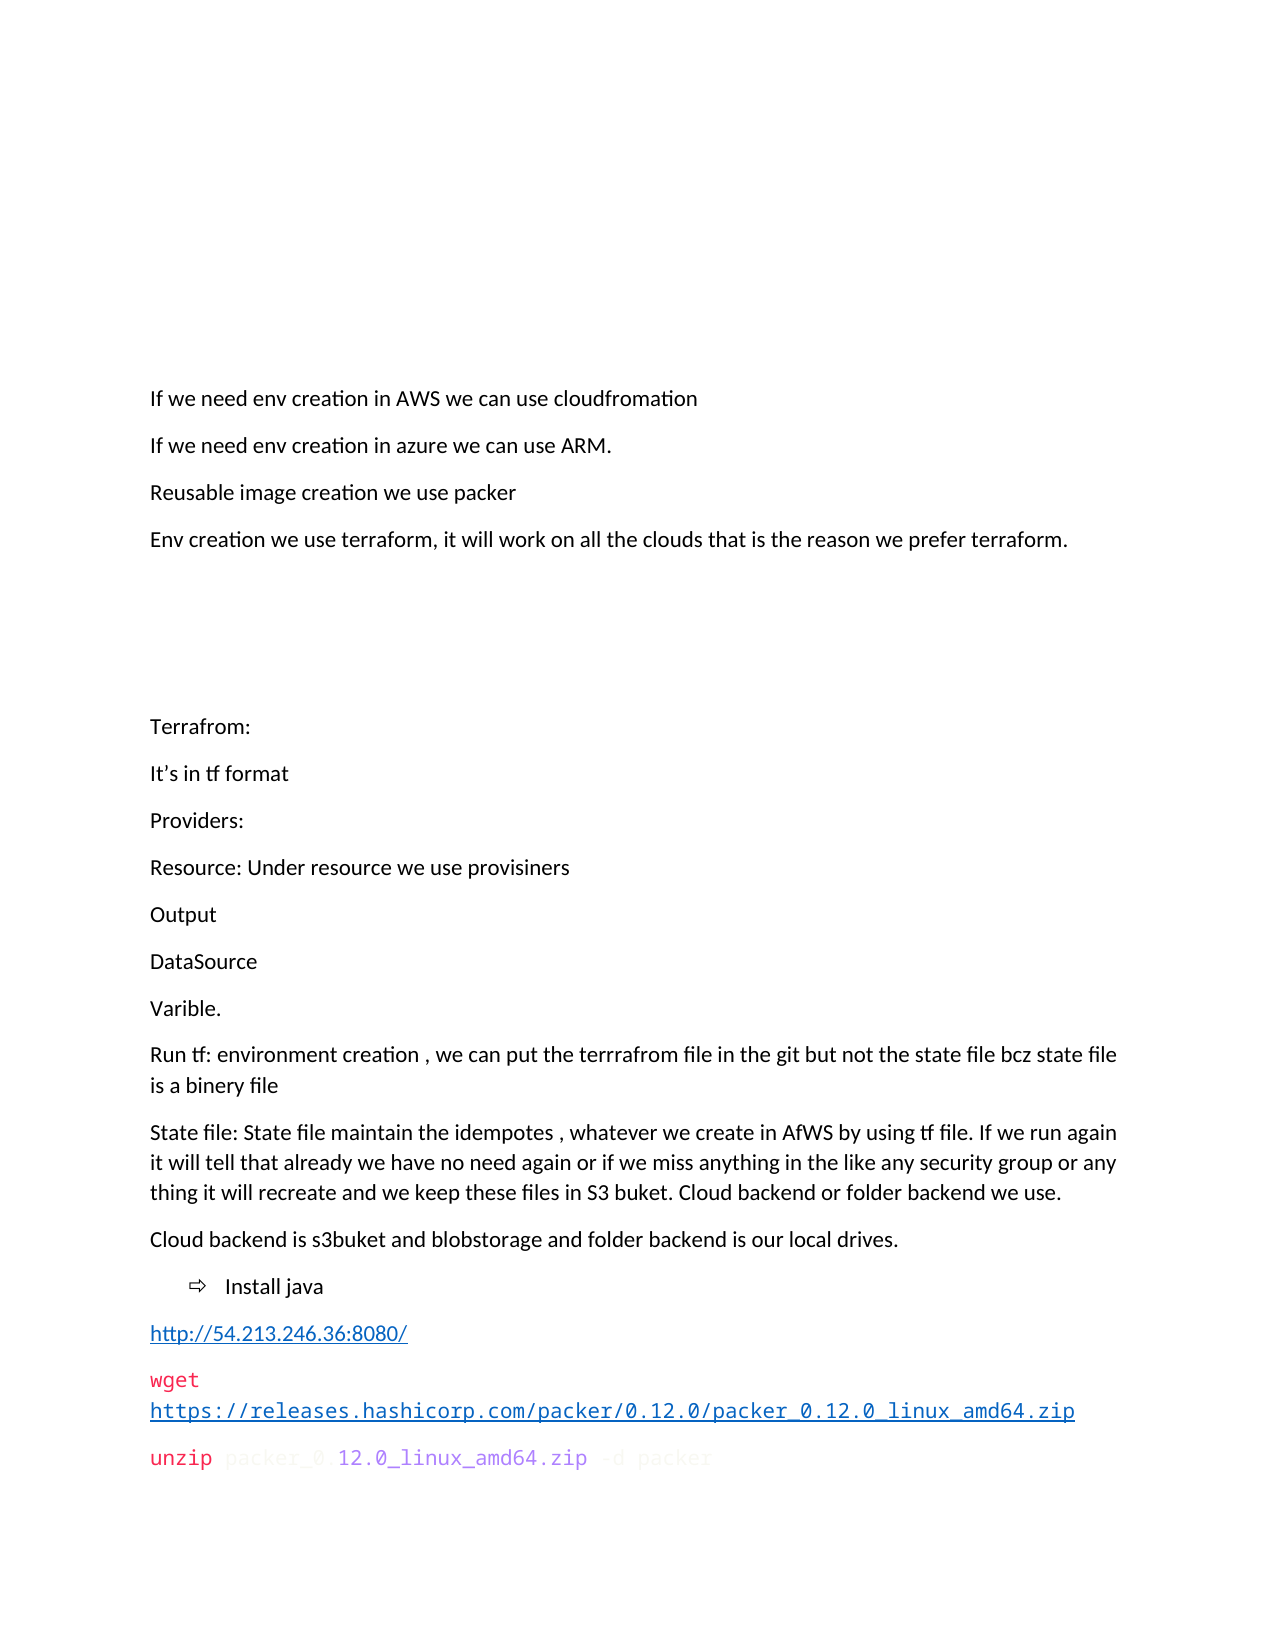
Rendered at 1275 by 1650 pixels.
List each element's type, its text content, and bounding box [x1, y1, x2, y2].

list Install java [187, 1272, 1125, 1300]
text Run tf: environment creation , we can put the terrrafrom file in the git but not the state file bcz state file is a binery file [150, 1041, 1125, 1099]
text State file: State file maintain the idempotes , whatever we create in AfWS by using tf file. If we run again it will tell that already we have no need again or if we miss anything in the like any security group or any thing it will recreate and we keep these files in S3 buket. Cloud backend or folder backend we use. [150, 1118, 1125, 1206]
text Providers: [150, 806, 1125, 834]
text unzip packer_0.12.0_linux_amd64.zip -d packer [150, 1443, 1125, 1472]
text It’s in tf format [150, 759, 1125, 787]
text wget https://releases.hashicorp.com/packer/0.12.0/packer_0.12.0_linux_amd64.zip [150, 1366, 1125, 1425]
text DataSource [150, 947, 1125, 975]
text Resource: Under resource we use provisiners [150, 853, 1125, 881]
text Env creation we use terraform, it will work on all the clouds that is the reason we prefer terraform. [150, 525, 1125, 553]
text http://54.213.246.36:8080/ [150, 1319, 1125, 1347]
text If we need env creation in AWS we can use cloudfromation [150, 384, 1125, 412]
text Varible. [150, 994, 1125, 1022]
text If we need env creation in azure we can use ARM. [150, 431, 1125, 459]
text Cloud backend is s3buket and blobstorage and folder backend is our local drives. [150, 1225, 1125, 1253]
text Output [150, 900, 1125, 928]
text Reusable image creation we use packer [150, 478, 1125, 506]
text Terrafrom: [150, 712, 1125, 741]
